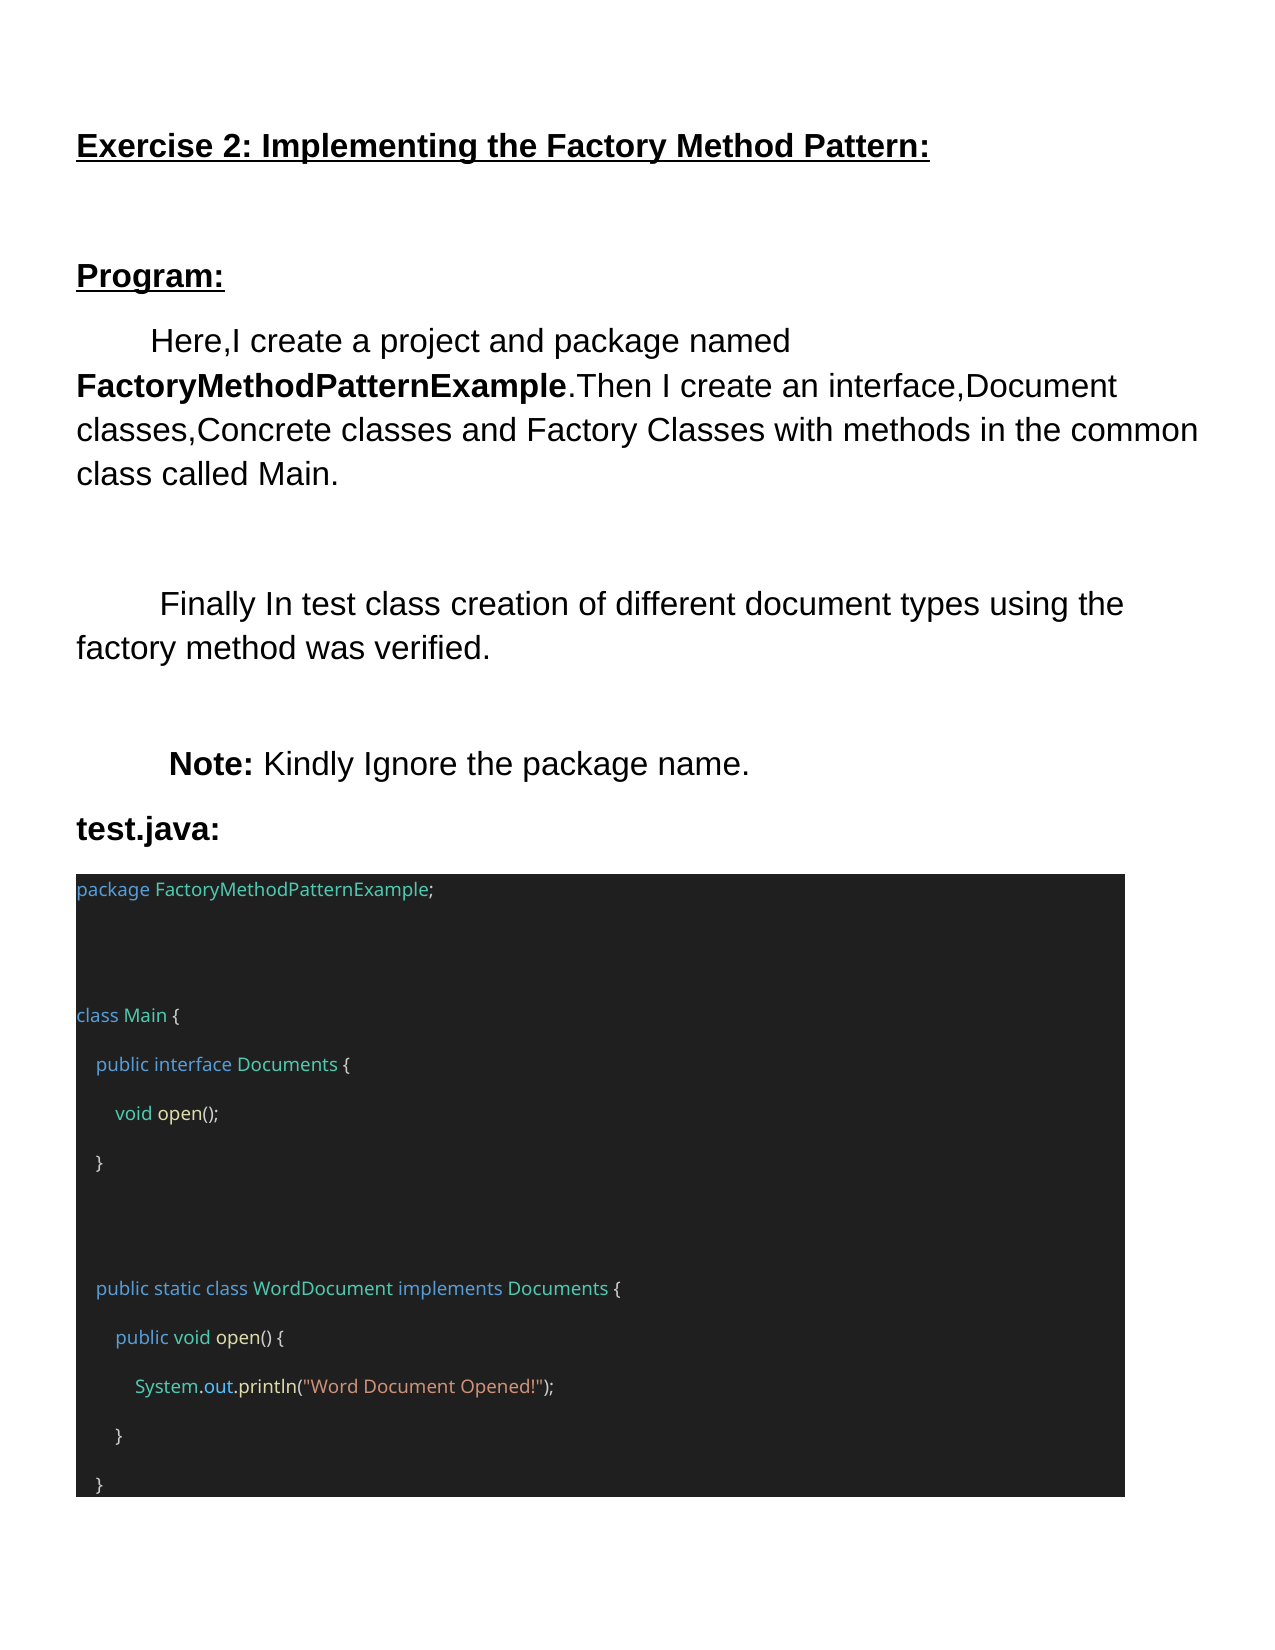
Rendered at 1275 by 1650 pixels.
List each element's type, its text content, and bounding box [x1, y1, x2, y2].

text public interface Documents { [76, 1049, 1125, 1077]
text public void open() { [76, 1322, 1125, 1350]
text Finally In test class creation of different document types using the factory method was verified. [76, 584, 1228, 667]
text Exercise 2: Implementing the Factory Method Pattern: [76, 126, 1125, 165]
text } [76, 1147, 1125, 1175]
text Here,I create a project and package named FactoryMethodPatternExample.Then I create an interface,Document classes,Concrete classes and Factory Classes with methods in the common class called Main. [76, 321, 1228, 492]
text package FactoryMethodPatternExample; [76, 874, 1125, 902]
text void open(); [76, 1098, 1125, 1126]
text } [76, 1420, 1125, 1448]
text class Main { [76, 1000, 1125, 1028]
text public static class WordDocument implements Documents { [76, 1273, 1125, 1301]
text System.out.println("Word Document Opened!"); [76, 1371, 1125, 1399]
text Program: [76, 256, 1125, 295]
text Note: Kindly Ignore the package name. [76, 744, 1228, 783]
text } [76, 1469, 1125, 1497]
text test.java: [76, 809, 1125, 848]
